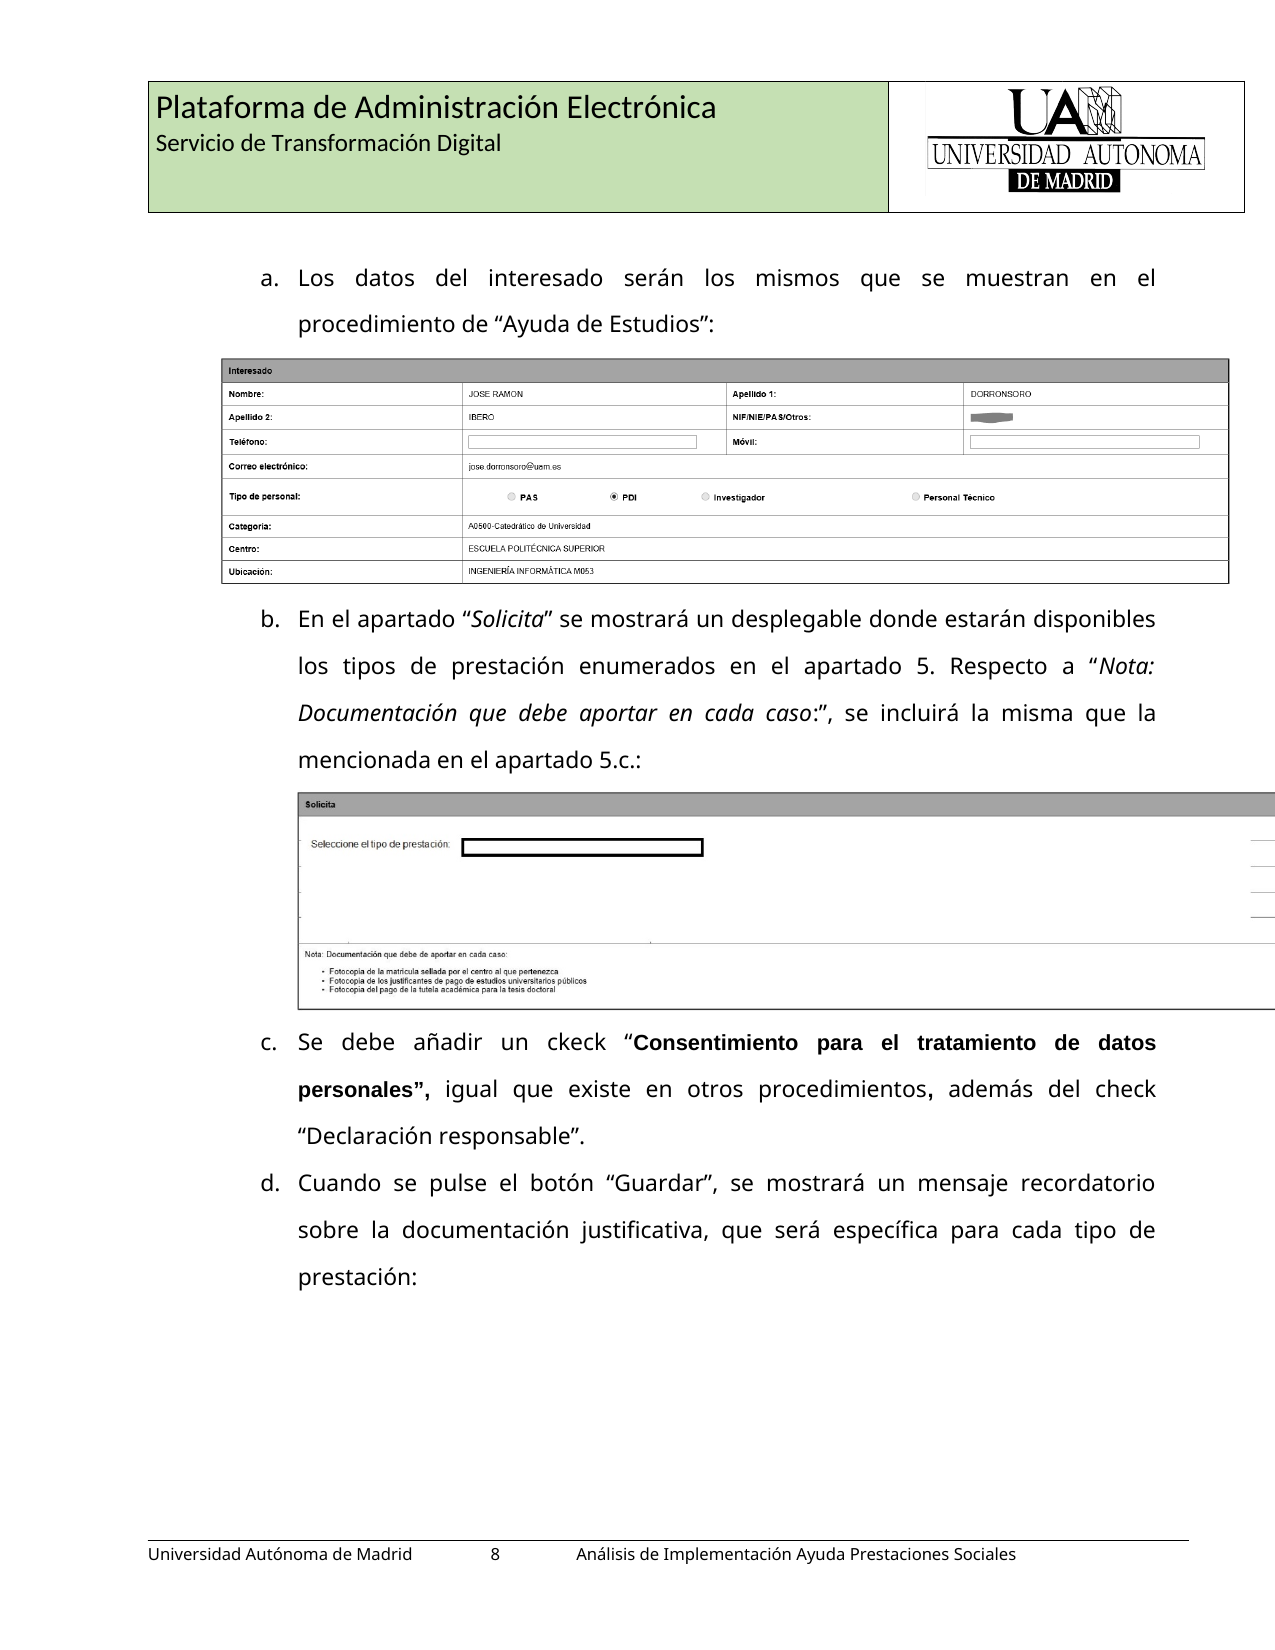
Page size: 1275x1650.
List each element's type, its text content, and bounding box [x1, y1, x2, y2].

list En el apartado “Solicita” se mostrará un desplegable donde estarán disponibles los tipos de prestación enumerados en el apartado 5. Respecto a “Nota: Documentación que debe aportar en cada caso:”, se incluirá la misma que la mencionada en el apartado 5.c.: [260, 603, 1157, 775]
picture [221, 355, 1231, 588]
picture [297, 790, 1275, 1011]
list Se debe añadir un ckeck “Consentimiento para el tratamiento de datos personales”, igual que existe en otros procedimientos, además del check “Declaración responsable”. [260, 1026, 1157, 1151]
list Cuando se pulse el botón “Guardar”, se mostrará un mensaje recordatorio sobre la documentación justificativa, que será específica para cada tipo de prestación: [260, 1167, 1157, 1292]
picture [925, 81, 1208, 196]
list Los datos del interesado serán los mismos que se muestran en el procedimiento de “Ayuda de Estudios”: [260, 261, 1157, 339]
